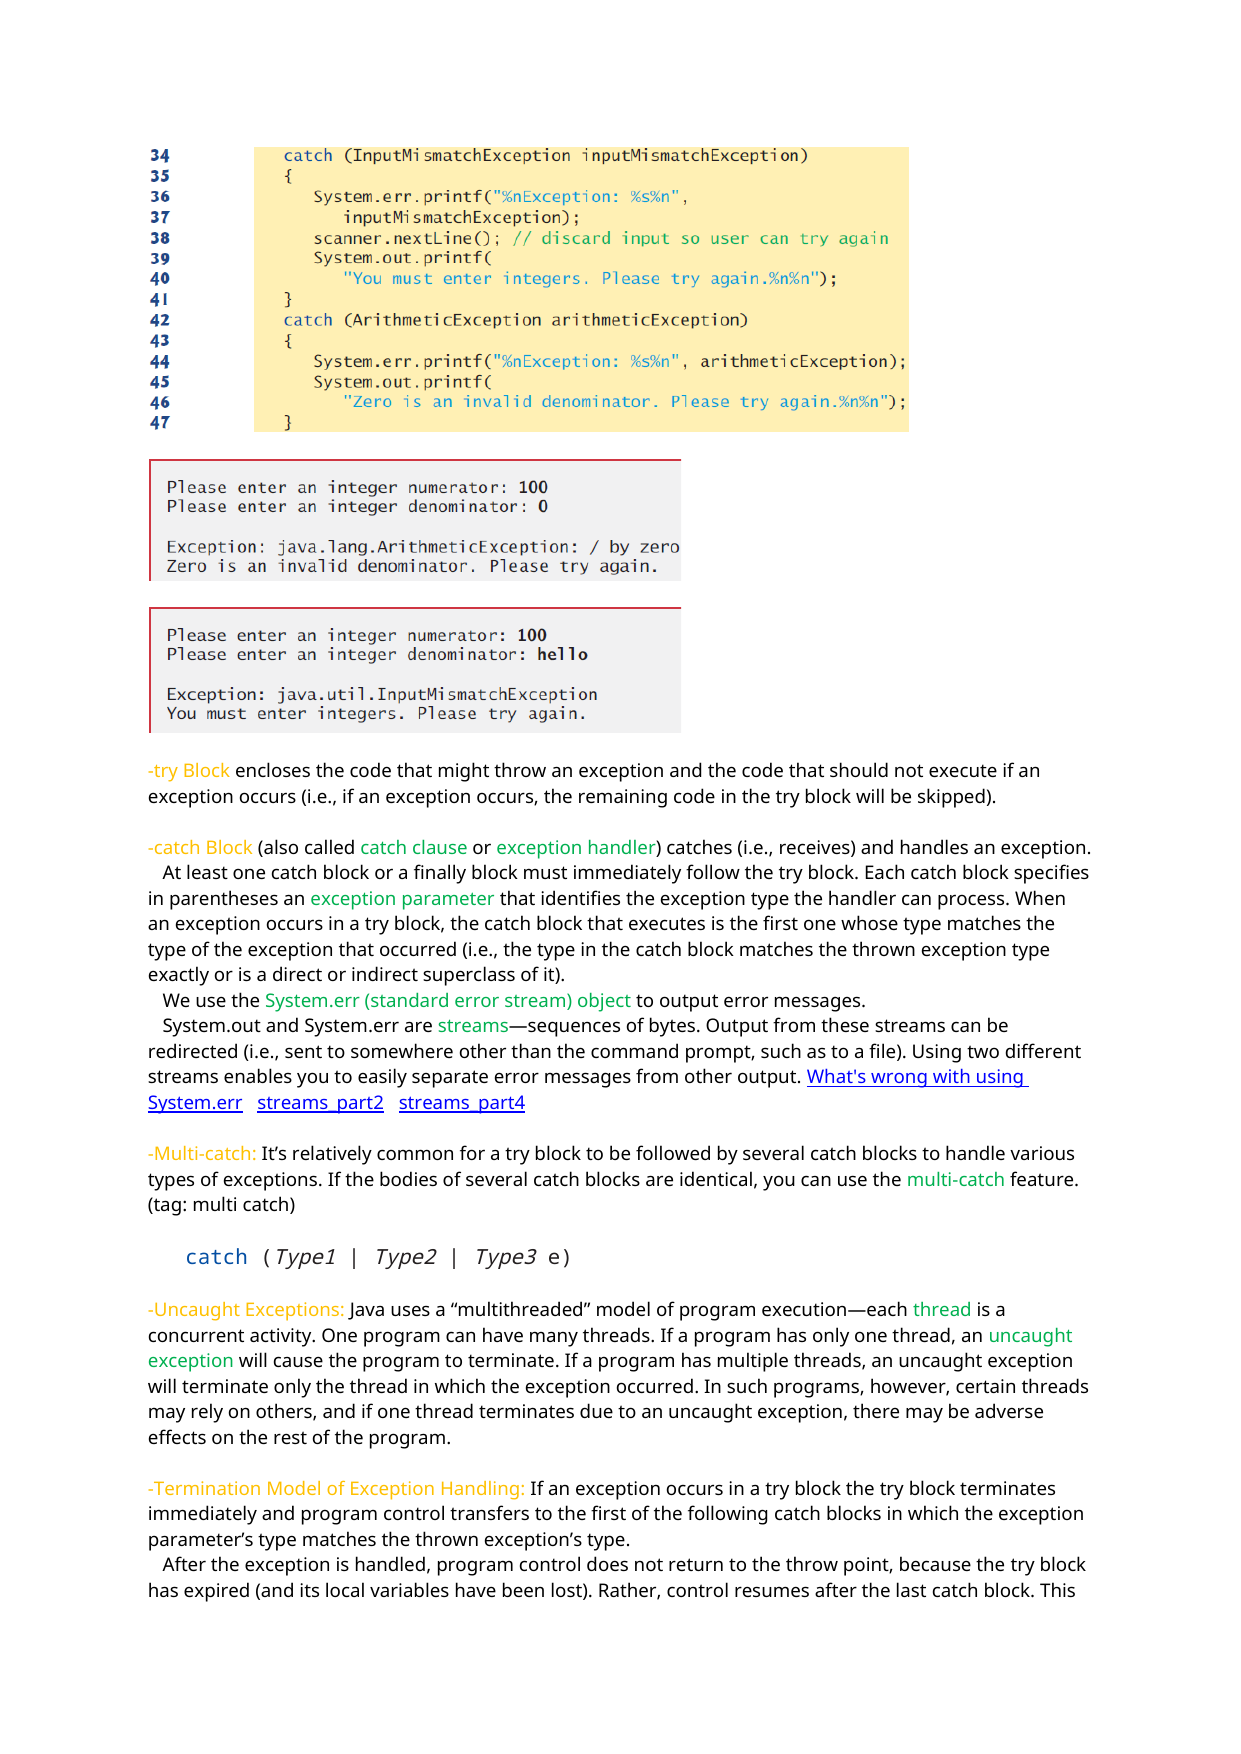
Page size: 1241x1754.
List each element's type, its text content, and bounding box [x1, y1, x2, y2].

picture [147, 147, 910, 432]
text At least one catch block or a finally block must immediately follow the try block. Each catch block specifies in parentheses an exception parameter that identifies the exception type the handler can process. When an exception occurs in a try block, the catch block that executes is the first one whose type matches the type of the exception that occurred (i.e., the type in the catch block matches the thrown exception type exactly or is a direct or indirect superclass of it). [148, 860, 1093, 987]
picture [147, 457, 682, 581]
text We use the System.err (standard error stream) object to output error messages. [148, 987, 1093, 1013]
text -catch Block (also called catch clause or exception handler) catches (i.e., receives) and handles an exception. [148, 834, 1093, 860]
text catch (Type1 | Type2 | Type3 e) [148, 1242, 1093, 1271]
picture [147, 605, 682, 733]
text System.out and System.err are streams—sequences of bytes. Output from these streams can be redirected (i.e., sent to somewhere other than the command prompt, such as to a file). Using two different streams enables you to easily separate error messages from other output. What's wrong with using System.err streams_part2 streams_part4 [148, 1013, 1093, 1115]
text -Multi-catch: It’s relatively common for a try block to be followed by several catch blocks to handle various types of exceptions. If the bodies of several catch blocks are identical, you can use the multi-catch feature. (tag: multi catch) [148, 1140, 1093, 1217]
